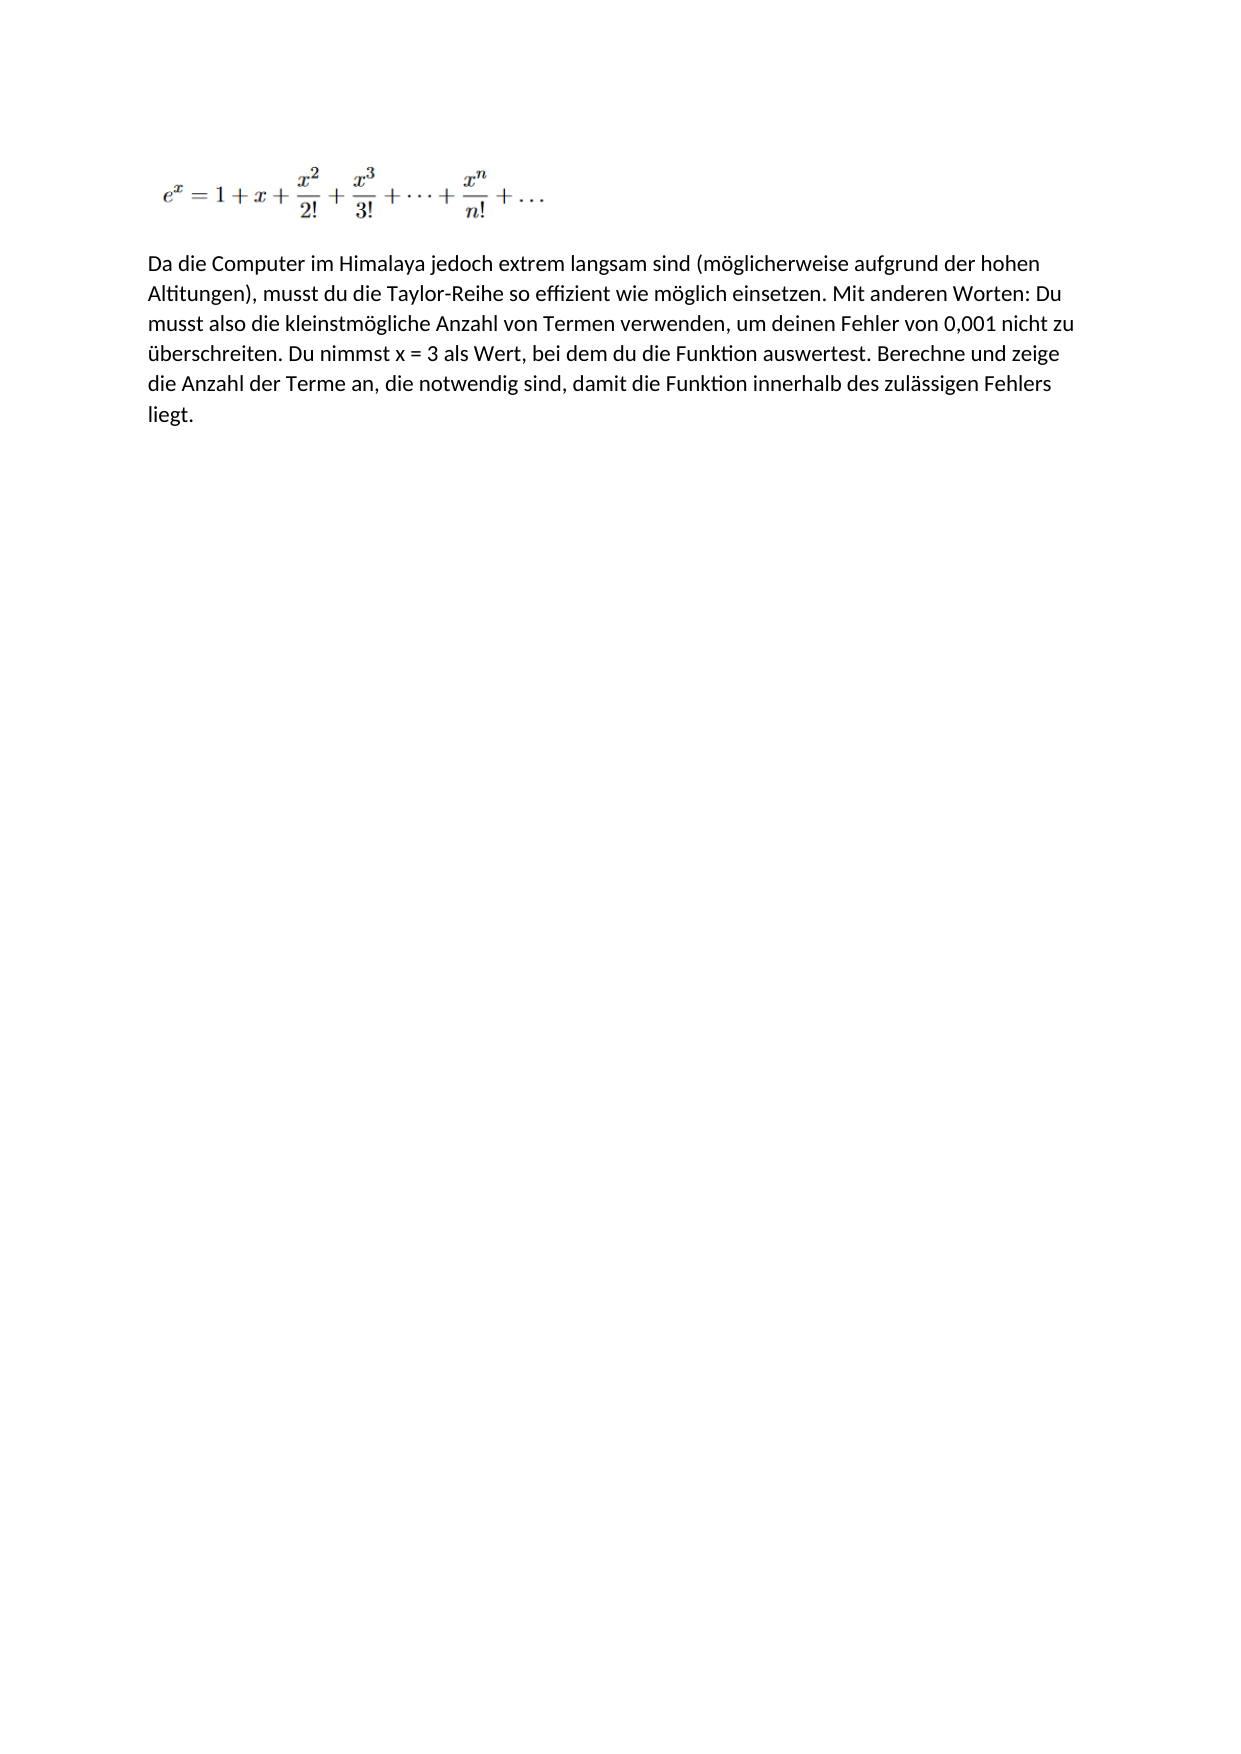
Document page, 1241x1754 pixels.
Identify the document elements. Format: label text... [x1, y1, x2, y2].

text Da die Computer im Himalaya jedoch extrem langsam sind (möglicherweise aufgrund der hohen Altitungen), musst du die Taylor-Reihe so effizient wie möglich einsetzen. Mit anderen Worten: Du musst also die kleinstmögliche Anzahl von Termen verwenden, um deinen Fehler von 0,001 nicht zu überschreiten. Du nimmst x = 3 als Wert, bei dem du die Funktion auswertest. Berechne und zeige die Anzahl der Terme an, die notwendig sind, damit die Funktion innerhalb des zulässigen Fehlers liegt. [148, 249, 1093, 428]
